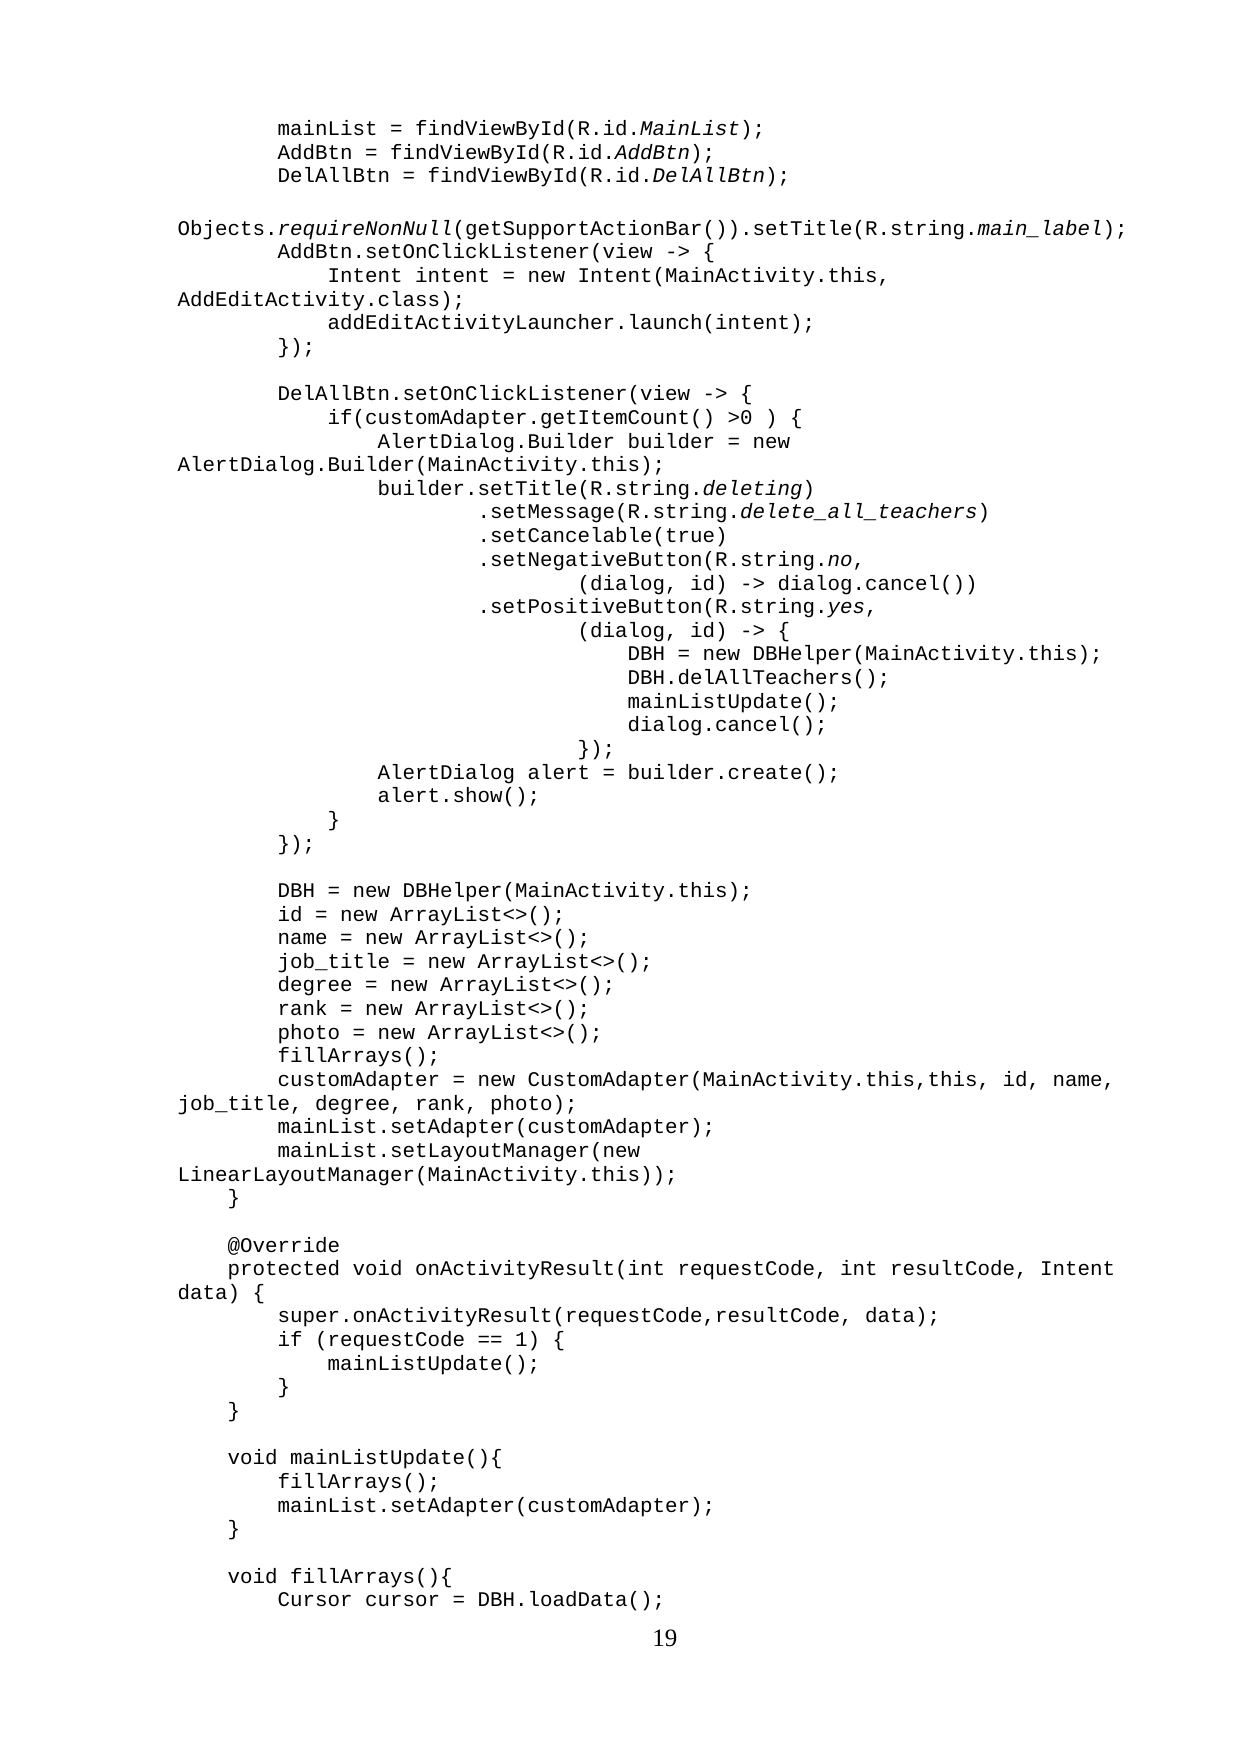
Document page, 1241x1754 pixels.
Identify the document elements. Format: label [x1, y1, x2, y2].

text [177, 118, 1152, 1613]
